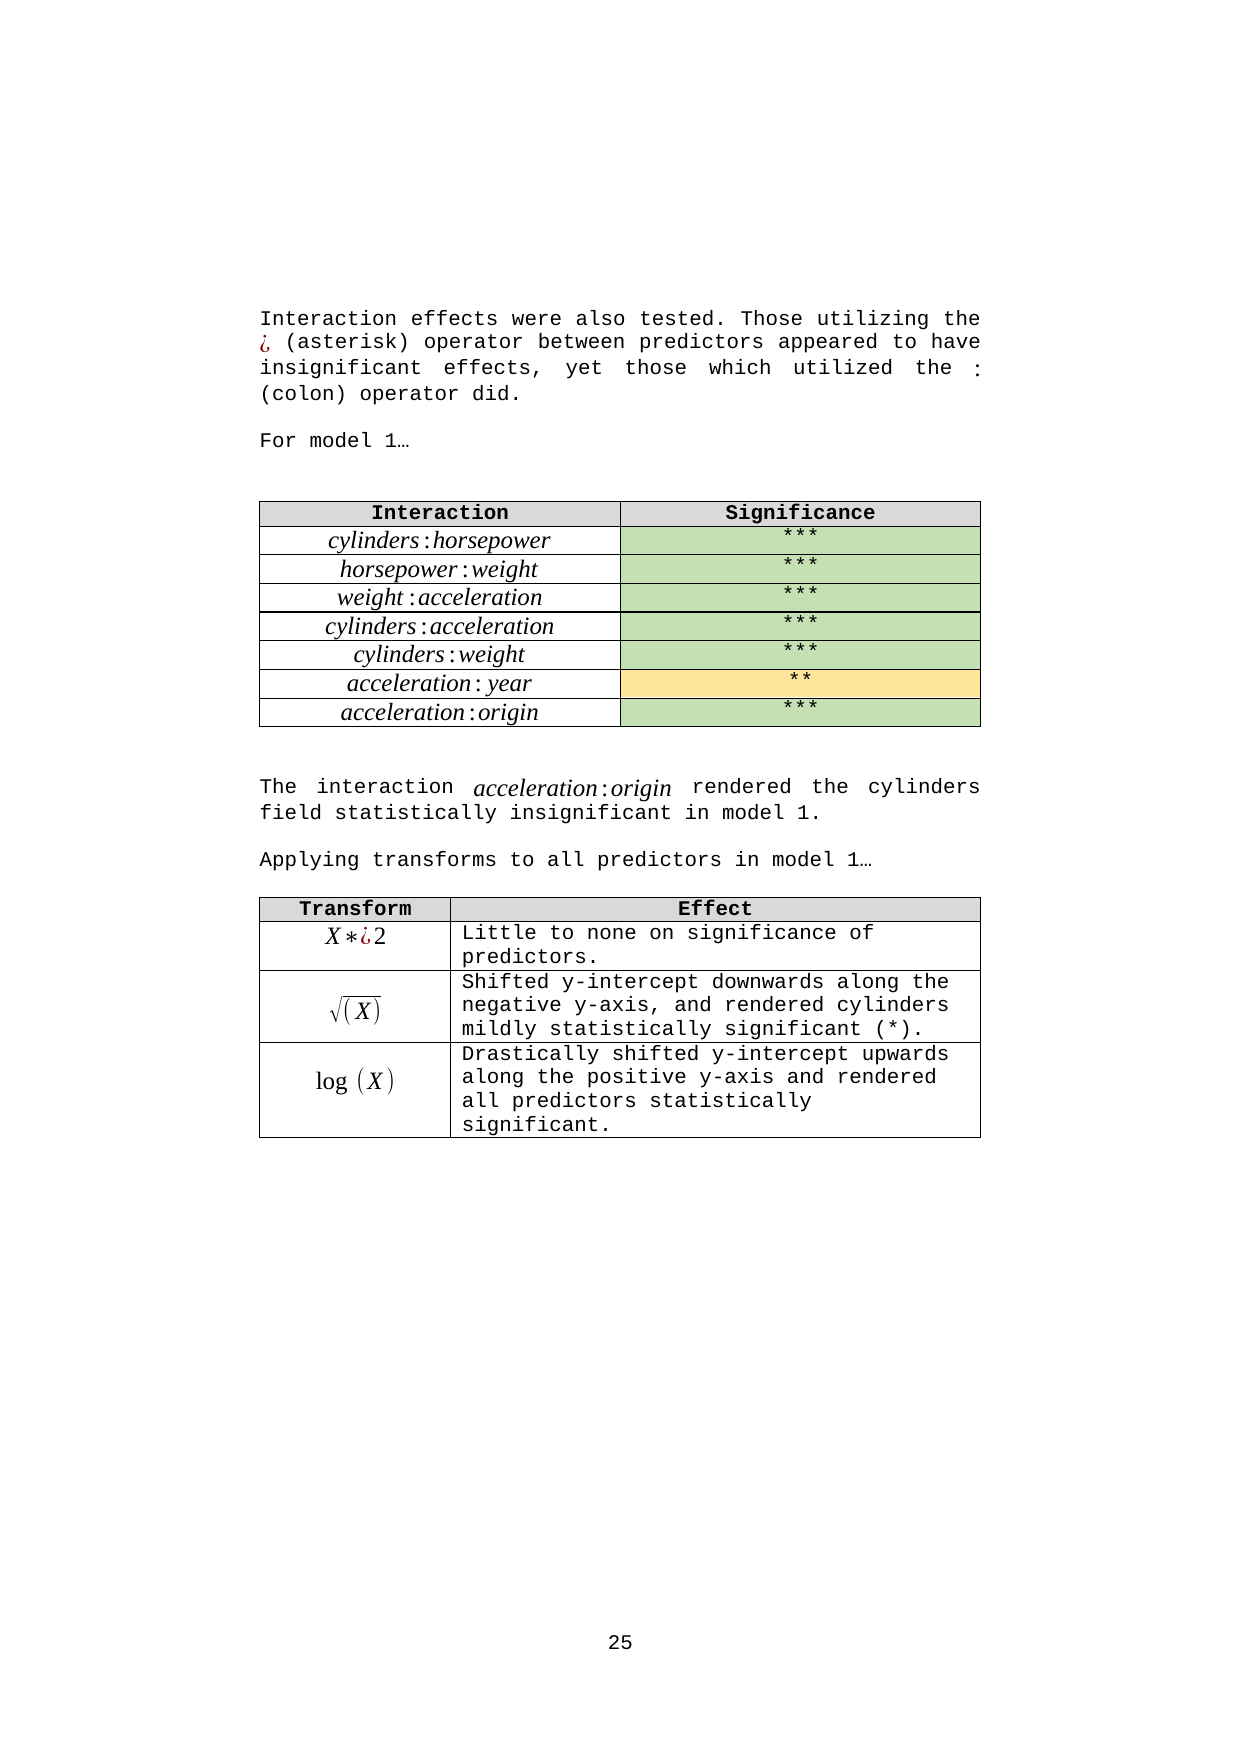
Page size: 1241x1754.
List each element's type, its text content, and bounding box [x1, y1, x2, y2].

table_cell [260, 584, 620, 611]
table_cell *** [621, 699, 980, 726]
table_header Significance [621, 502, 980, 526]
table_cell *** [621, 555, 980, 583]
text Applying transforms to all predictors in model 1… [259, 849, 981, 873]
text For model 1… [259, 430, 981, 453]
table_cell [260, 699, 620, 726]
table_cell [260, 641, 620, 669]
table_cell *** [621, 641, 980, 669]
table_cell [260, 922, 450, 969]
table_cell *** [621, 584, 980, 611]
table_cell [260, 555, 620, 583]
table_cell Shifted y-intercept downwards along the negative y-axis, and rendered cylinders mildly statistically significant (*). [451, 971, 980, 1042]
text Interaction effects were also tested. Those utilizing the (asterisk) operator between predictors appeared to have insignificant effects, yet those which utilized the (colon) operator did. [259, 308, 981, 406]
table_cell *** [621, 613, 980, 640]
table_header Effect [451, 898, 980, 921]
table_header Interaction [260, 502, 620, 526]
table_cell [260, 613, 620, 640]
table_cell [260, 527, 620, 554]
table_cell Little to none on significance of predictors. [451, 922, 980, 969]
table_cell ** [621, 670, 980, 697]
table_cell [260, 971, 450, 1042]
table_cell [260, 670, 620, 697]
table_header Transform [260, 898, 450, 921]
table_cell Drastically shifted y-intercept upwards along the positive y-axis and rendered all predictors statistically significant. [451, 1043, 980, 1137]
text The interaction rendered the cylinders field statistically insignificant in model 1. [259, 774, 981, 826]
table_cell [260, 1043, 450, 1137]
table_cell *** [621, 527, 980, 554]
